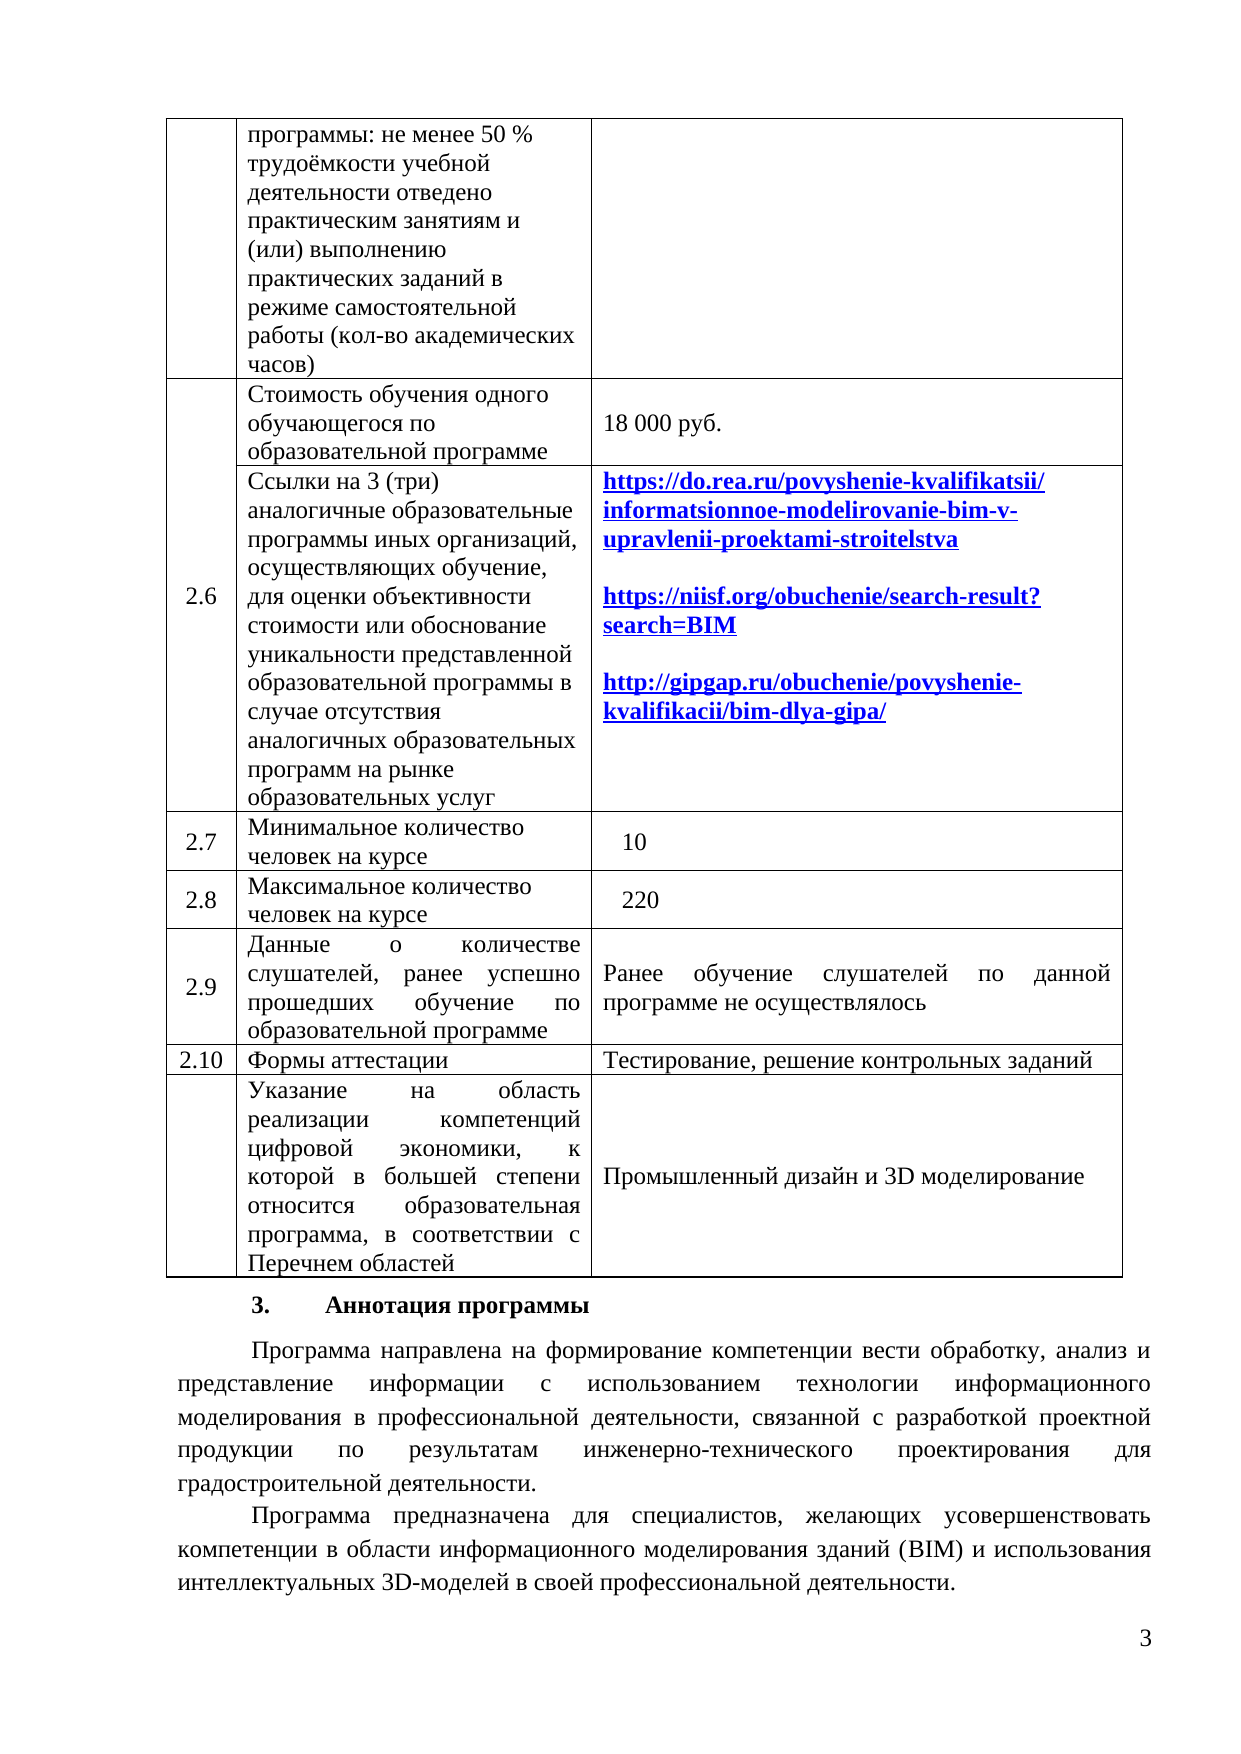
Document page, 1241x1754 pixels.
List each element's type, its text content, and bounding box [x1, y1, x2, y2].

table_cell Ссылки на 3 (три) аналогичные образовательные программы иных организаций, осуществляющих обучение, для оценки объективности стоимости или обоснование уникальности представленной образовательной программы в случае отсутствия аналогичных образовательных программ на рынке образовательных услуг [237, 466, 591, 811]
table_cell 18 000 руб. [592, 379, 1122, 465]
table_cell Ранее обучение слушателей по данной программе не осуществлялось [592, 929, 1122, 1044]
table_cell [592, 119, 1122, 378]
table_cell 2.8 [167, 871, 236, 928]
table_cell 2.9 [167, 929, 236, 1044]
text Программа предназначена для специалистов, желающих усовершенствовать компетенции в области информационного моделирования зданий (BIM) и использования интеллектуальных 3D-моделей в своей профессиональной деятельности. [177, 1501, 1152, 1595]
table_cell 2.6 [167, 379, 236, 811]
table_cell Максимальное количество человек на курсе [237, 871, 591, 928]
table_cell Минимальное количество человек на курсе [237, 812, 591, 870]
table_cell 10 [592, 812, 1122, 870]
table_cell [237, 119, 591, 378]
table_cell Тестирование, решение контрольных заданий [592, 1045, 1122, 1074]
table_cell 2.10 [167, 1045, 236, 1074]
table_cell 2.7 [167, 812, 236, 870]
table_cell [167, 119, 236, 378]
table_cell [167, 1075, 236, 1276]
table_cell Промышленный дизайн и 3D моделирование [592, 1075, 1122, 1276]
list Аннотация программы [177, 1290, 1152, 1319]
text Программа направлена на формирование компетенции вести обработку, анализ и представление информации с использованием технологии информационного моделирования в профессиональной деятельности, связанной с разработкой проектной продукции по результатам инженерно-технического проектирования для градостроительной деятельности. [177, 1336, 1152, 1496]
table_cell https://do.rea.ru/povyshenie-kvalifikatsii/informatsionnoe-modelirovanie-bim-v-upravlenii-proektami-stroitelstva https://niisf.org/obuchenie/search-result?search=BIM http://gipgap.ru/obuchenie/povyshenie-kvalifikacii/bim-dlya-gipa/ [592, 466, 1122, 811]
table_cell Стоимость обучения одного обучающегося по образовательной программе [237, 379, 591, 465]
table_cell Указание на область реализации компетенций цифровой экономики, к которой в большей степени относится образовательная программа, в соответствии с Перечнем областей [237, 1075, 591, 1276]
table_cell 220 [592, 871, 1122, 928]
table_cell Формы аттестации [237, 1045, 591, 1074]
table_cell Данные о количестве слушателей, ранее успешно прошедших обучение по образовательной программе [237, 929, 591, 1044]
